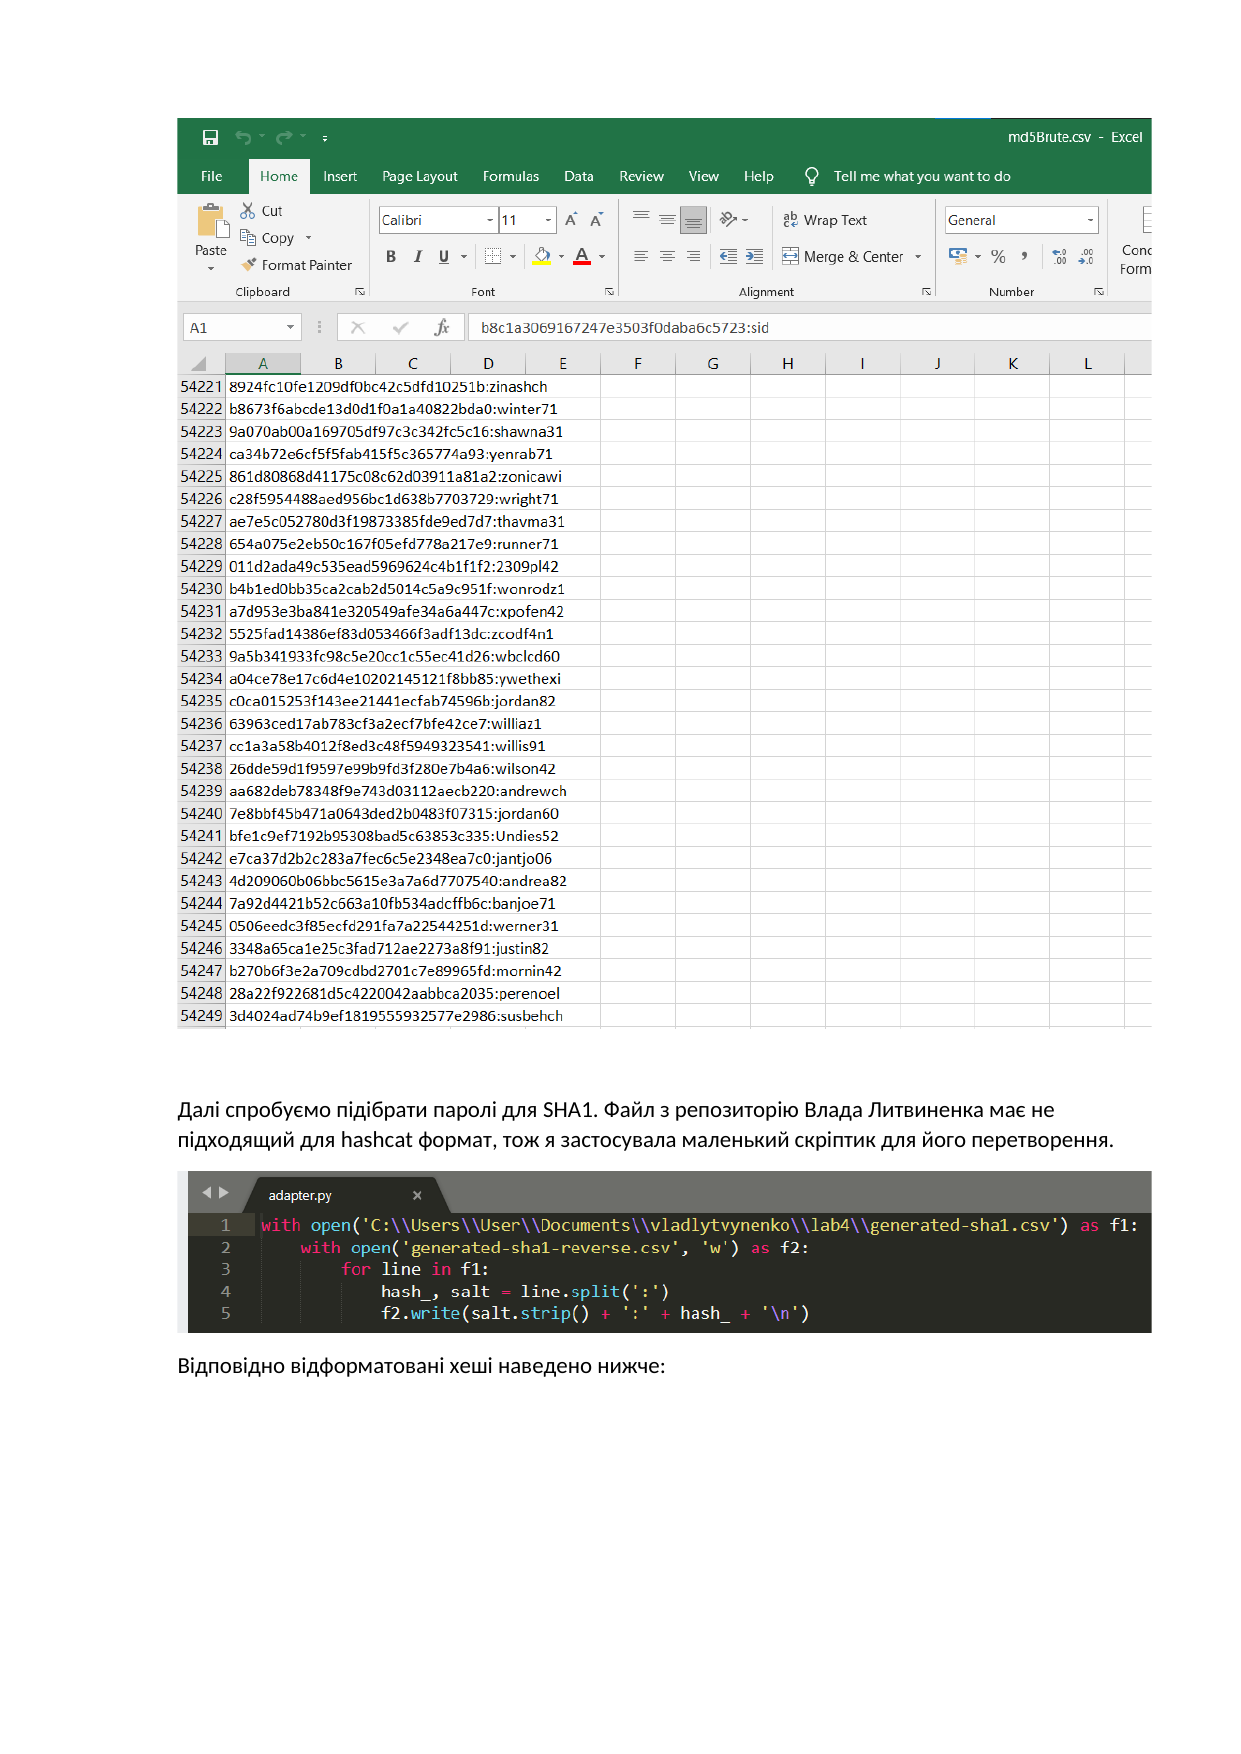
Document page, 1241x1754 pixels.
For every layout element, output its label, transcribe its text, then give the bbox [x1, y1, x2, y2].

picture [177, 118, 1152, 1029]
text Відповідно відформатовані хеші наведено нижче: [177, 1351, 1152, 1379]
text Далі спробуємо підібрати паролі для SHA1. Файл з репозиторію Влада Литвиненка має не підходящий для hashcat формат, тож я застосувала маленький скріптик для його перетворення. [177, 1095, 1152, 1153]
picture [177, 1171, 1152, 1333]
